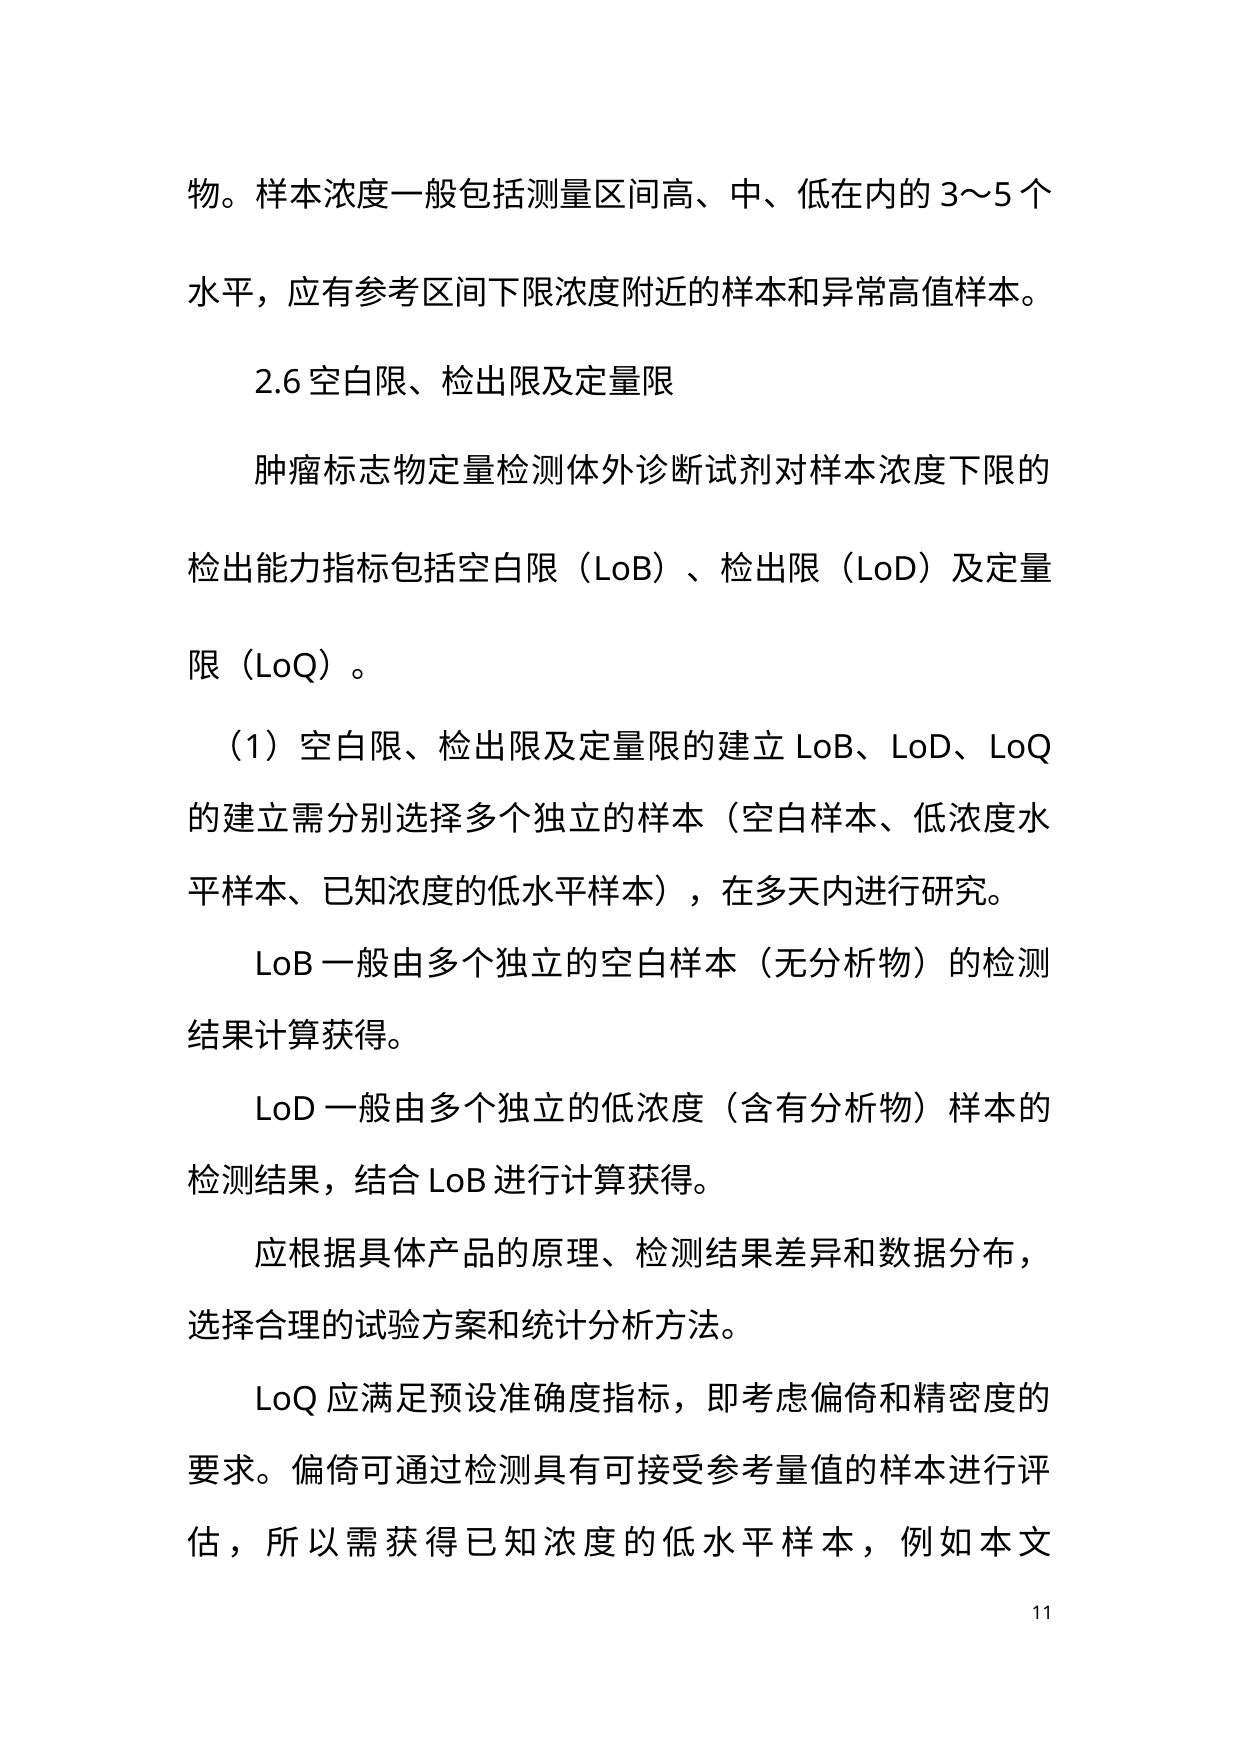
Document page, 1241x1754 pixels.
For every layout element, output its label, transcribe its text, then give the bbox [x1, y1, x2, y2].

text 肿瘤标志物定量检测体外诊断试剂对样本浓度下限的检出能力指标包括空白限（LoB）、检出限（LoD）及定量限（LoQ）。 [187, 436, 1053, 696]
text LoB一般由多个独立的空白样本（无分析物）的检测结果计算获得。 [187, 937, 1053, 1057]
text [187, 160, 1053, 322]
text （1）空白限、检出限及定量限的建立LoB、LoD、LoQ的建立需分别选择多个独立的样本（空白样本、低浓度水平样本、已知浓度的低水平样本），在多天内进行研究。 [187, 720, 1053, 913]
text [187, 1371, 1053, 1564]
text 应根据具体产品的原理、检测结果差异和数据分布，选择合理的试验方案和统计分析方法。 [187, 1227, 1053, 1347]
text LoD一般由多个独立的低浓度（含有分析物）样本的检测结果，结合LoB进行计算获得。 [187, 1082, 1053, 1202]
text 2.6空白限、检出限及定量限 [187, 346, 1053, 411]
